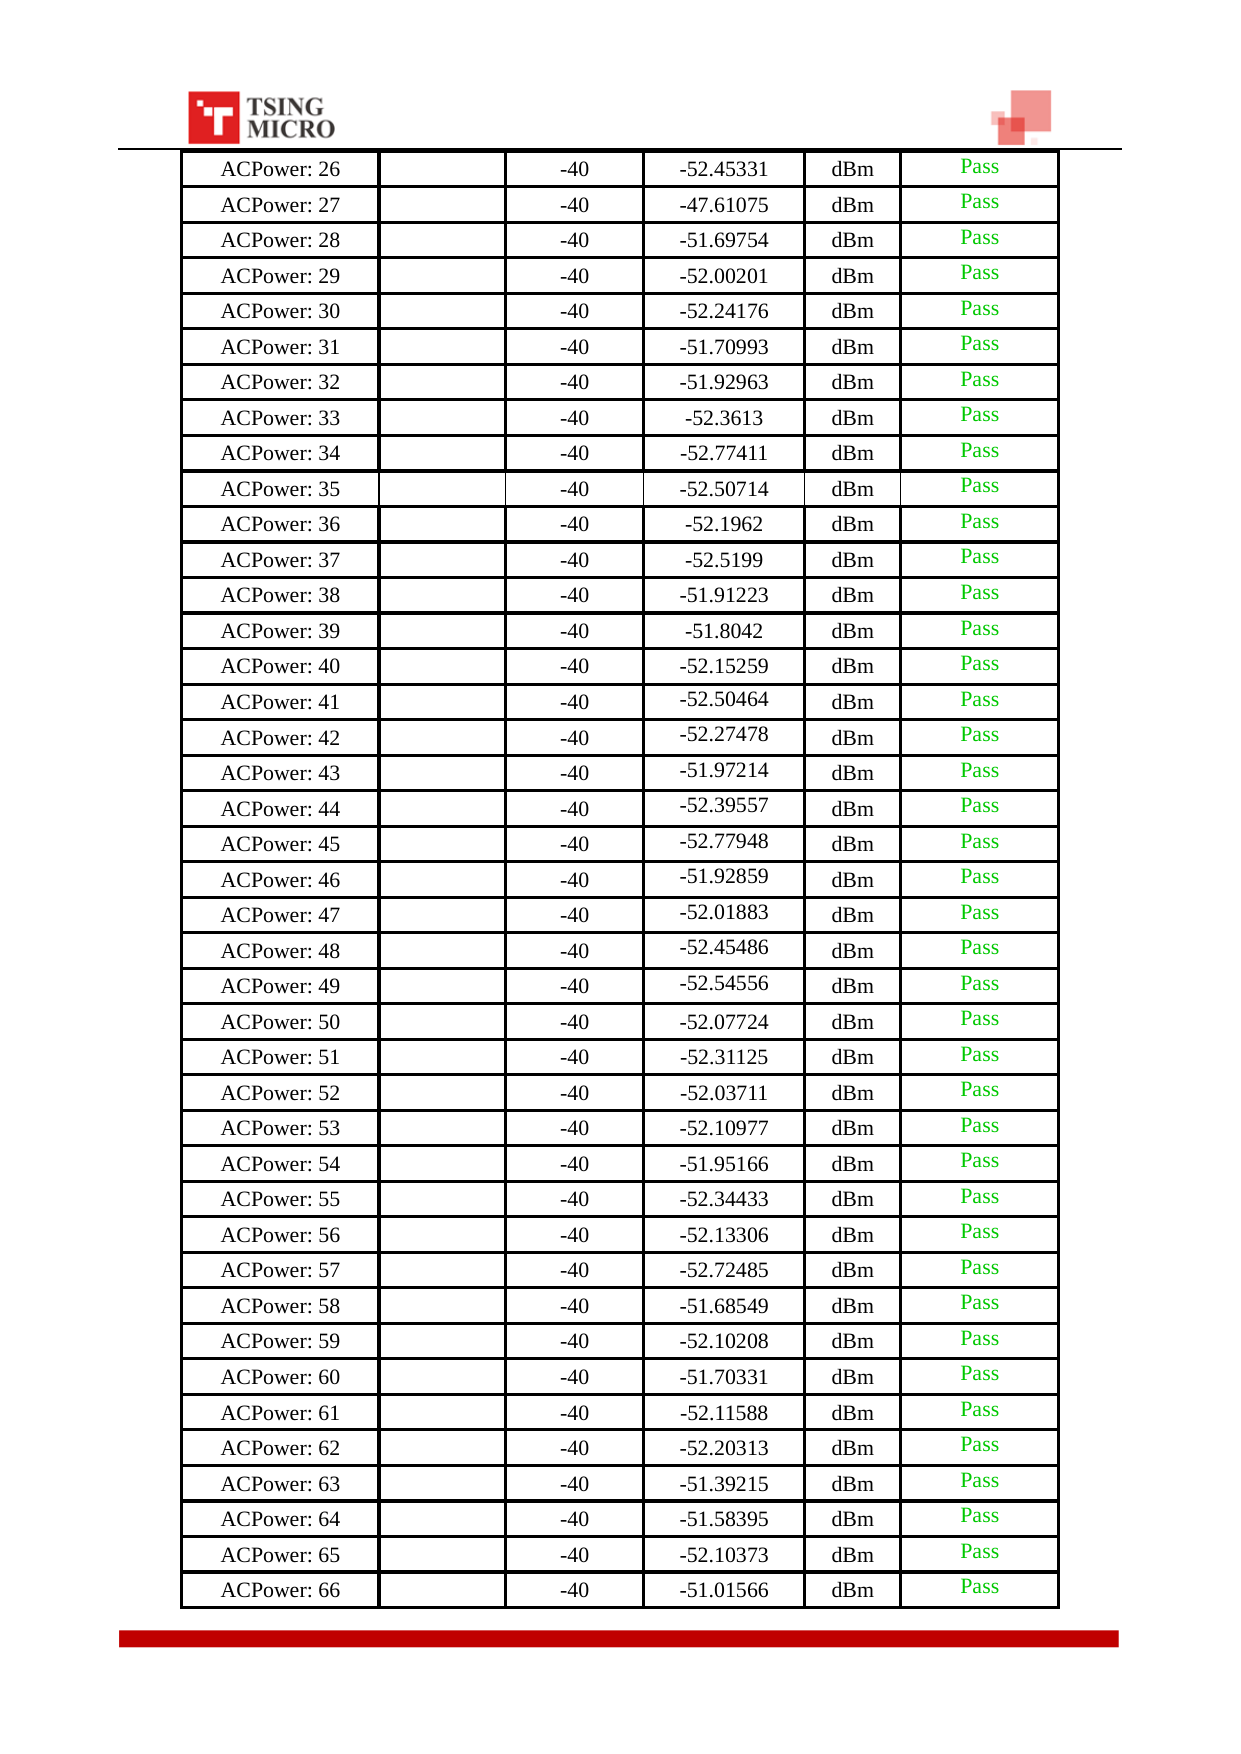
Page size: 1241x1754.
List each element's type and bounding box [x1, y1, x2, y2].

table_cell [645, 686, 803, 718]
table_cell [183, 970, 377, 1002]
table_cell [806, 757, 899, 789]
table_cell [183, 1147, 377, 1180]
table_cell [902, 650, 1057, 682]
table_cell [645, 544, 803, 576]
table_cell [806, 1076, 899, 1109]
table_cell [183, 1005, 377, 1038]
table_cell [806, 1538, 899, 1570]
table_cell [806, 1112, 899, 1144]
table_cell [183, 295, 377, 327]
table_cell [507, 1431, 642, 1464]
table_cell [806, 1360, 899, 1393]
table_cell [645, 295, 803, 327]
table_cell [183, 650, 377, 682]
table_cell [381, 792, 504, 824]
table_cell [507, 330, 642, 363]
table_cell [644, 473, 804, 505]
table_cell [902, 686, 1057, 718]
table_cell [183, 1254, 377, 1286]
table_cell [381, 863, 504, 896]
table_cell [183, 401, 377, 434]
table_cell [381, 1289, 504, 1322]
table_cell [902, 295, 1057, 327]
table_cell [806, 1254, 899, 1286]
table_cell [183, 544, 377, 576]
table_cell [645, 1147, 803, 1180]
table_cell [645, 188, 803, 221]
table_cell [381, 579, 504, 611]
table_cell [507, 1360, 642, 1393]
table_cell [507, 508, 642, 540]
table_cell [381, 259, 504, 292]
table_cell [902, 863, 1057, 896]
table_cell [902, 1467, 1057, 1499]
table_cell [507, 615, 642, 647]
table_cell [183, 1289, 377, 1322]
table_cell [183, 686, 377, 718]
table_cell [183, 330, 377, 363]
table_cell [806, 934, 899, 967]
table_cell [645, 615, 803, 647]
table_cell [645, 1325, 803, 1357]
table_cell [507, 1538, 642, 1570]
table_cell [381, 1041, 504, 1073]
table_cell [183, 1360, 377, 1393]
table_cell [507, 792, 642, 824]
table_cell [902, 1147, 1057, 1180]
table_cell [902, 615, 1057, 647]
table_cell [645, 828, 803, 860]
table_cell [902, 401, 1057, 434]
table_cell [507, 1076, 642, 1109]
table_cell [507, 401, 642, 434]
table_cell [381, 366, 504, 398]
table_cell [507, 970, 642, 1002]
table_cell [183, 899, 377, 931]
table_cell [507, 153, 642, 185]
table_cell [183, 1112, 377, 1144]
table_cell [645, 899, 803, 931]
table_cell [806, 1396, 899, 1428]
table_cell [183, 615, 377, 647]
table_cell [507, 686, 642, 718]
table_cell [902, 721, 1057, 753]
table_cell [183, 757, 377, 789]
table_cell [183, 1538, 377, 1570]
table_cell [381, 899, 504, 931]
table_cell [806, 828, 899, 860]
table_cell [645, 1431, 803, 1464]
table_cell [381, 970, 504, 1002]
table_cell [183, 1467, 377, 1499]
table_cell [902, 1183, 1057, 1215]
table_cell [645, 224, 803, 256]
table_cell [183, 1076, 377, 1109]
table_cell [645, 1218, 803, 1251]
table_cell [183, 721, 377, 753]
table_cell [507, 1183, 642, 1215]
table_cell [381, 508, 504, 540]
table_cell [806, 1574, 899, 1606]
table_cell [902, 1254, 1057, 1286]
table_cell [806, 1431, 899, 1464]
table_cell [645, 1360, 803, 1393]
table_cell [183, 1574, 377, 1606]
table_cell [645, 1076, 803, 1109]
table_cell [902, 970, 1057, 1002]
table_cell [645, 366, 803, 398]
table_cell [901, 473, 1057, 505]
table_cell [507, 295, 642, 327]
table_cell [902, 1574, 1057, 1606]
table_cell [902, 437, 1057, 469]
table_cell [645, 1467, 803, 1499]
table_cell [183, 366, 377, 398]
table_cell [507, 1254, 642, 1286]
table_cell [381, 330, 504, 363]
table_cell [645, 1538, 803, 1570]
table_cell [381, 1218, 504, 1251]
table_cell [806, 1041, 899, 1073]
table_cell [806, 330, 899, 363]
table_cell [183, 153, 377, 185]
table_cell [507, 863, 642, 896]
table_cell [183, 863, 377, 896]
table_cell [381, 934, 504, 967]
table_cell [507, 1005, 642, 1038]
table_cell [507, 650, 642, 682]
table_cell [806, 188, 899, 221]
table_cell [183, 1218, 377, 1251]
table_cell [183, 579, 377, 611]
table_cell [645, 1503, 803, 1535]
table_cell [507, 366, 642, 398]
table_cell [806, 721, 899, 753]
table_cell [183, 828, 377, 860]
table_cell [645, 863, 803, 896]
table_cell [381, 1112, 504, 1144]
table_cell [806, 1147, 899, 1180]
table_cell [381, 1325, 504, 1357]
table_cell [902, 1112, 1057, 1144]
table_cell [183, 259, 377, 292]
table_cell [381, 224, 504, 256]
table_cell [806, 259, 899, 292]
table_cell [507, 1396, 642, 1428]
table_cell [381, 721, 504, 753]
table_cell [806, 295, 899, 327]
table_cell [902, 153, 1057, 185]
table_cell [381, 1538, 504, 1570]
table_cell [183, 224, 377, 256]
picture [118, 1629, 1121, 1651]
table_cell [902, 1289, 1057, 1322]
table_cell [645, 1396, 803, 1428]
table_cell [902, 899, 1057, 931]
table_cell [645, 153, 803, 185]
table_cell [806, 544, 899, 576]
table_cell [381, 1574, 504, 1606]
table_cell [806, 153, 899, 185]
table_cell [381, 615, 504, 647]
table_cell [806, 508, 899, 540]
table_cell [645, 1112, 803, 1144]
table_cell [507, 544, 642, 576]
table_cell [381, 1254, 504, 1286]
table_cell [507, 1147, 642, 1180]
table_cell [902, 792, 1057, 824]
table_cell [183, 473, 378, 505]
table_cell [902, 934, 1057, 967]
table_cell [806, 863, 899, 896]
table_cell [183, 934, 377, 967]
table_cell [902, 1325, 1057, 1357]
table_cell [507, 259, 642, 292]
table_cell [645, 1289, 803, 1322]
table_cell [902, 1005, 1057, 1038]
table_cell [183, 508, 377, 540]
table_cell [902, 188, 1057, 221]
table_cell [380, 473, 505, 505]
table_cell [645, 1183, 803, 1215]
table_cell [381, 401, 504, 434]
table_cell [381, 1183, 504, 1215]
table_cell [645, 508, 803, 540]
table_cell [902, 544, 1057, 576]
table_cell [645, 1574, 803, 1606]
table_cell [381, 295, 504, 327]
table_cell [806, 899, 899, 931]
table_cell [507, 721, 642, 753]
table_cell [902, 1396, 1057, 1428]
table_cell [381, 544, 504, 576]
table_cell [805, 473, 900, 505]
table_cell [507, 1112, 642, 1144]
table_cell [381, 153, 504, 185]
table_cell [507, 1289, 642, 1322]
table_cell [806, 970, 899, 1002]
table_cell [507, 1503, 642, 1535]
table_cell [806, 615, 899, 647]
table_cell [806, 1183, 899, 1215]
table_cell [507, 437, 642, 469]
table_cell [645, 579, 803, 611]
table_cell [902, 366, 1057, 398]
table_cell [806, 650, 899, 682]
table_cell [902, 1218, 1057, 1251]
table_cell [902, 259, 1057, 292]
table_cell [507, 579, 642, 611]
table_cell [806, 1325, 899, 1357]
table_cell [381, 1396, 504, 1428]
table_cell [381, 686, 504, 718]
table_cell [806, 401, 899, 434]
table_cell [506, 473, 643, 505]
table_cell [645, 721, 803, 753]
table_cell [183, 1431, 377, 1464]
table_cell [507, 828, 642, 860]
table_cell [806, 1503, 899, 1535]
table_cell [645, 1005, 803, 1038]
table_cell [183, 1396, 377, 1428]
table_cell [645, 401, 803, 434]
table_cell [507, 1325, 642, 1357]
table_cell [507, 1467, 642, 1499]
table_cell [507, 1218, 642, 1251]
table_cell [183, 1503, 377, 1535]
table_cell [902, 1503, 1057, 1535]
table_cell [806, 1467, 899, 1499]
picture [187, 88, 1053, 146]
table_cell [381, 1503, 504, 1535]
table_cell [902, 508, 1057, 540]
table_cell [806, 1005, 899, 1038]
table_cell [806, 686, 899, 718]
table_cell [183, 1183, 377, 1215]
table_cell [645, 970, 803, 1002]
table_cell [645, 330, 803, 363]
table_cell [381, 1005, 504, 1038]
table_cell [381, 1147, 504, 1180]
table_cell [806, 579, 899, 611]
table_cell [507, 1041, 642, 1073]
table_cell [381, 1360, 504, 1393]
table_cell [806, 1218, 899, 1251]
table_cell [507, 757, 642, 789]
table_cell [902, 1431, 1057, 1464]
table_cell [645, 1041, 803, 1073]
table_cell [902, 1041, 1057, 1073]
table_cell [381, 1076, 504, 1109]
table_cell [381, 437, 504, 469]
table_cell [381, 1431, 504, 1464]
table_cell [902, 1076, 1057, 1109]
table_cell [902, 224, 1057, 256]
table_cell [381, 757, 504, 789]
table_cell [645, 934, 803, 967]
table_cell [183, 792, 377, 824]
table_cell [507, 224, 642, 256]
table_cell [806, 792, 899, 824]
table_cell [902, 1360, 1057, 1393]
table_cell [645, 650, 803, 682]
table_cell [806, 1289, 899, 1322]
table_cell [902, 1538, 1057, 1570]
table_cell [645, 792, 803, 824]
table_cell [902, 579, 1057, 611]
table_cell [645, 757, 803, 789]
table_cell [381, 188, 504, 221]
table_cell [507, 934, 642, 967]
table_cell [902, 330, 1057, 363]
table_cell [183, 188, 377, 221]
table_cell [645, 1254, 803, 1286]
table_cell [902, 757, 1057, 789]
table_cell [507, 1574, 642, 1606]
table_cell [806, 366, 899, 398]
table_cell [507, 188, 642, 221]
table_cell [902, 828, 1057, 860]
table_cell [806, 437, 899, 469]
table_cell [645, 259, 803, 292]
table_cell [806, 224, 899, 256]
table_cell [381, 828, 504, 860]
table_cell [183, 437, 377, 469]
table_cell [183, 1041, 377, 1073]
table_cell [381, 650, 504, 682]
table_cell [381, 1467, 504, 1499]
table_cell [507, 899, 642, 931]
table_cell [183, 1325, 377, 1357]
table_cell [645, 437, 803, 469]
